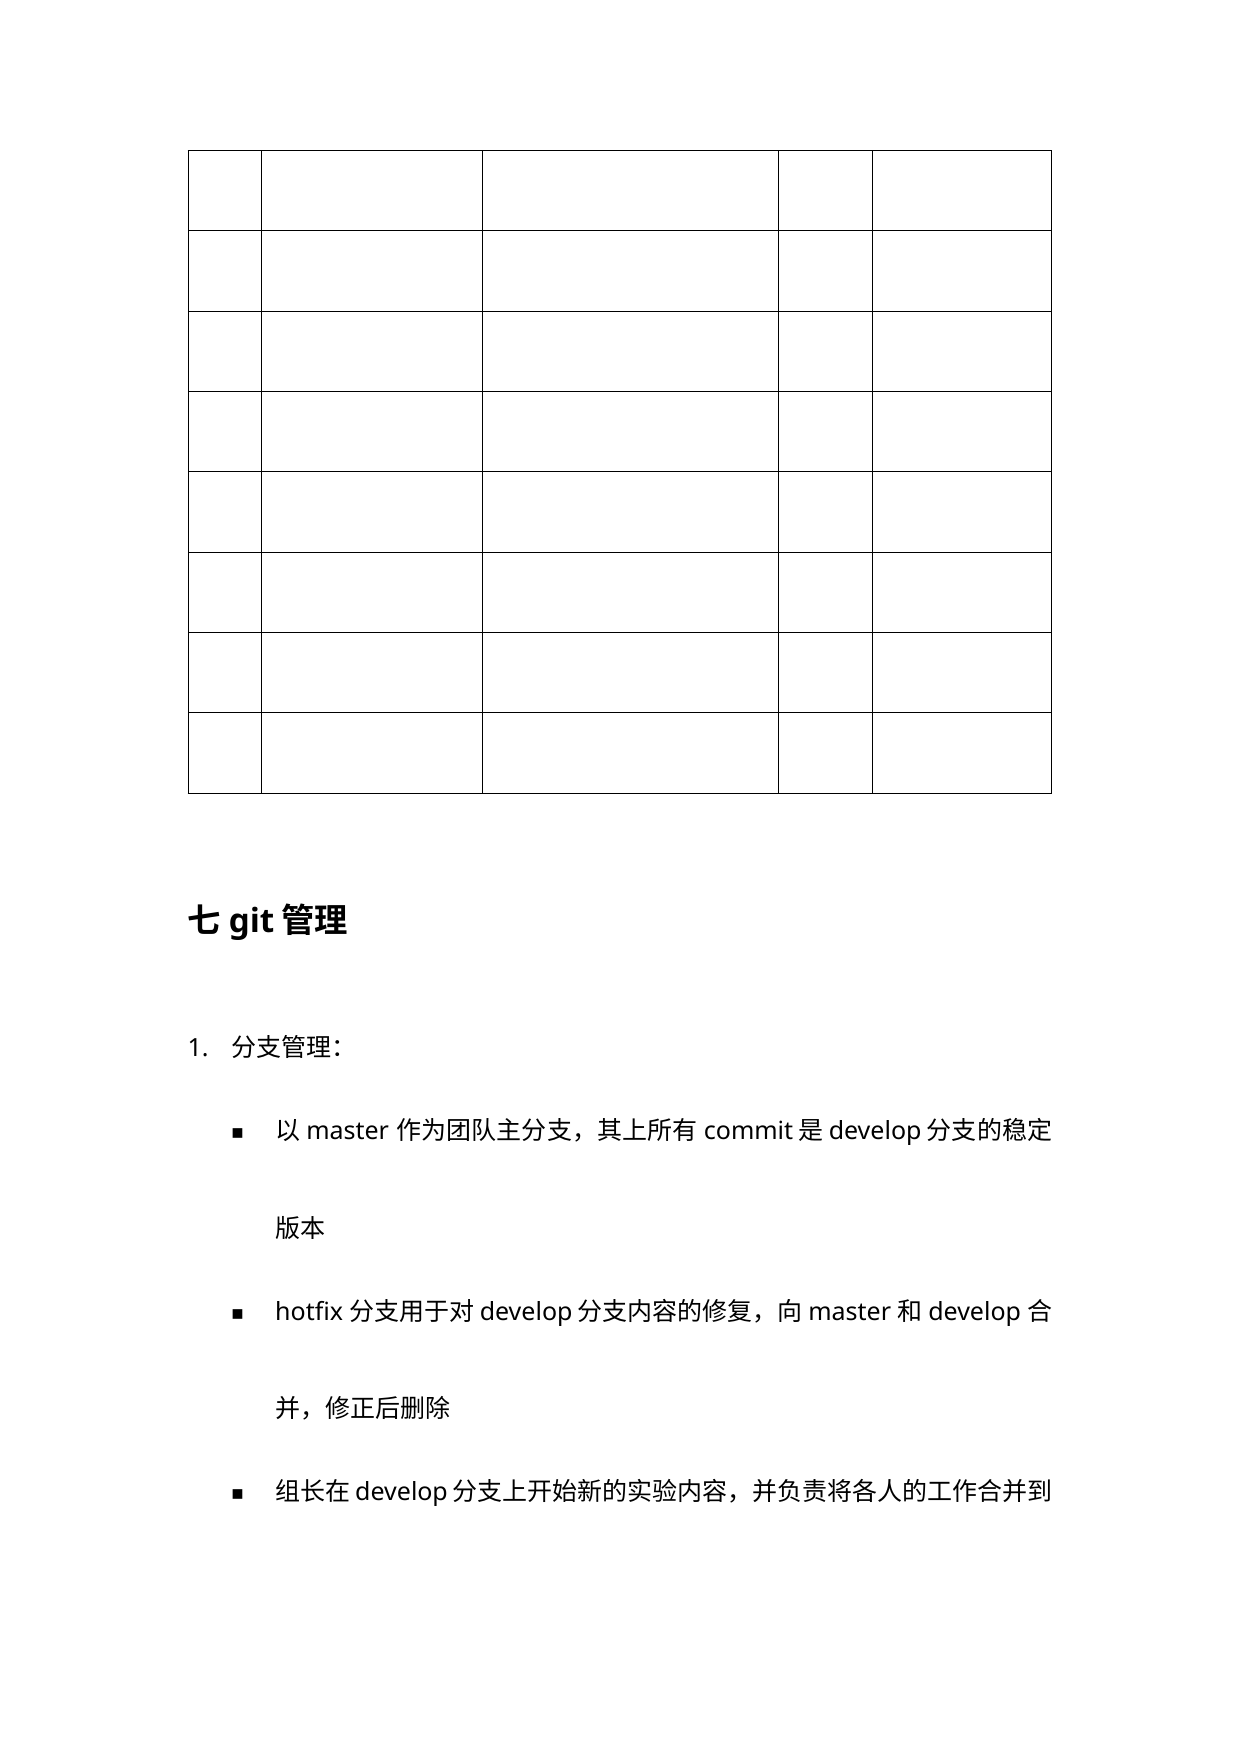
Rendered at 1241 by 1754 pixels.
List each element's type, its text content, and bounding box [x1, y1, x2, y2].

list hotfix 分支用于对develop分支内容的修复，向 master 和 develop 合并，修正后删除 [231, 1277, 1053, 1439]
table_cell [189, 231, 261, 311]
table_cell [262, 472, 482, 552]
table_cell [483, 713, 778, 792]
table_cell [873, 231, 1051, 311]
table_cell [483, 553, 778, 632]
table_cell [873, 151, 1051, 230]
table_cell [483, 312, 778, 391]
table_cell [262, 312, 482, 391]
table_cell [262, 151, 482, 230]
table_cell [873, 633, 1051, 712]
table_cell [779, 713, 872, 792]
table_cell [779, 553, 872, 632]
table_cell [189, 633, 261, 712]
table_cell [189, 713, 261, 792]
table_cell [189, 553, 261, 632]
table_cell [779, 633, 872, 712]
table_cell [779, 312, 872, 391]
table_cell [779, 231, 872, 311]
table_cell [873, 553, 1051, 632]
table_cell [873, 312, 1051, 391]
table_cell [483, 472, 778, 552]
list 分支管理： [187, 1013, 1053, 1078]
table_cell [779, 151, 872, 230]
table_cell [189, 472, 261, 552]
table_cell [262, 553, 482, 632]
table_cell [262, 231, 482, 311]
table_cell [262, 633, 482, 712]
table_cell [483, 392, 778, 471]
table_cell [262, 713, 482, 792]
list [231, 1457, 1053, 1522]
table_cell [873, 472, 1051, 552]
table_cell [873, 392, 1051, 471]
table_cell [779, 392, 872, 471]
table_cell [189, 312, 261, 391]
table_cell [483, 231, 778, 311]
table_cell [873, 713, 1051, 792]
table_cell [262, 392, 482, 471]
table_cell [779, 472, 872, 552]
table_cell [189, 151, 261, 230]
table_cell [483, 633, 778, 712]
table_cell [189, 392, 261, 471]
subtitle 七 git管理 [187, 886, 1053, 951]
table_cell [483, 151, 778, 230]
list 以 master 作为团队主分支，其上所有commit是develop分支的稳定版本 [231, 1096, 1053, 1259]
